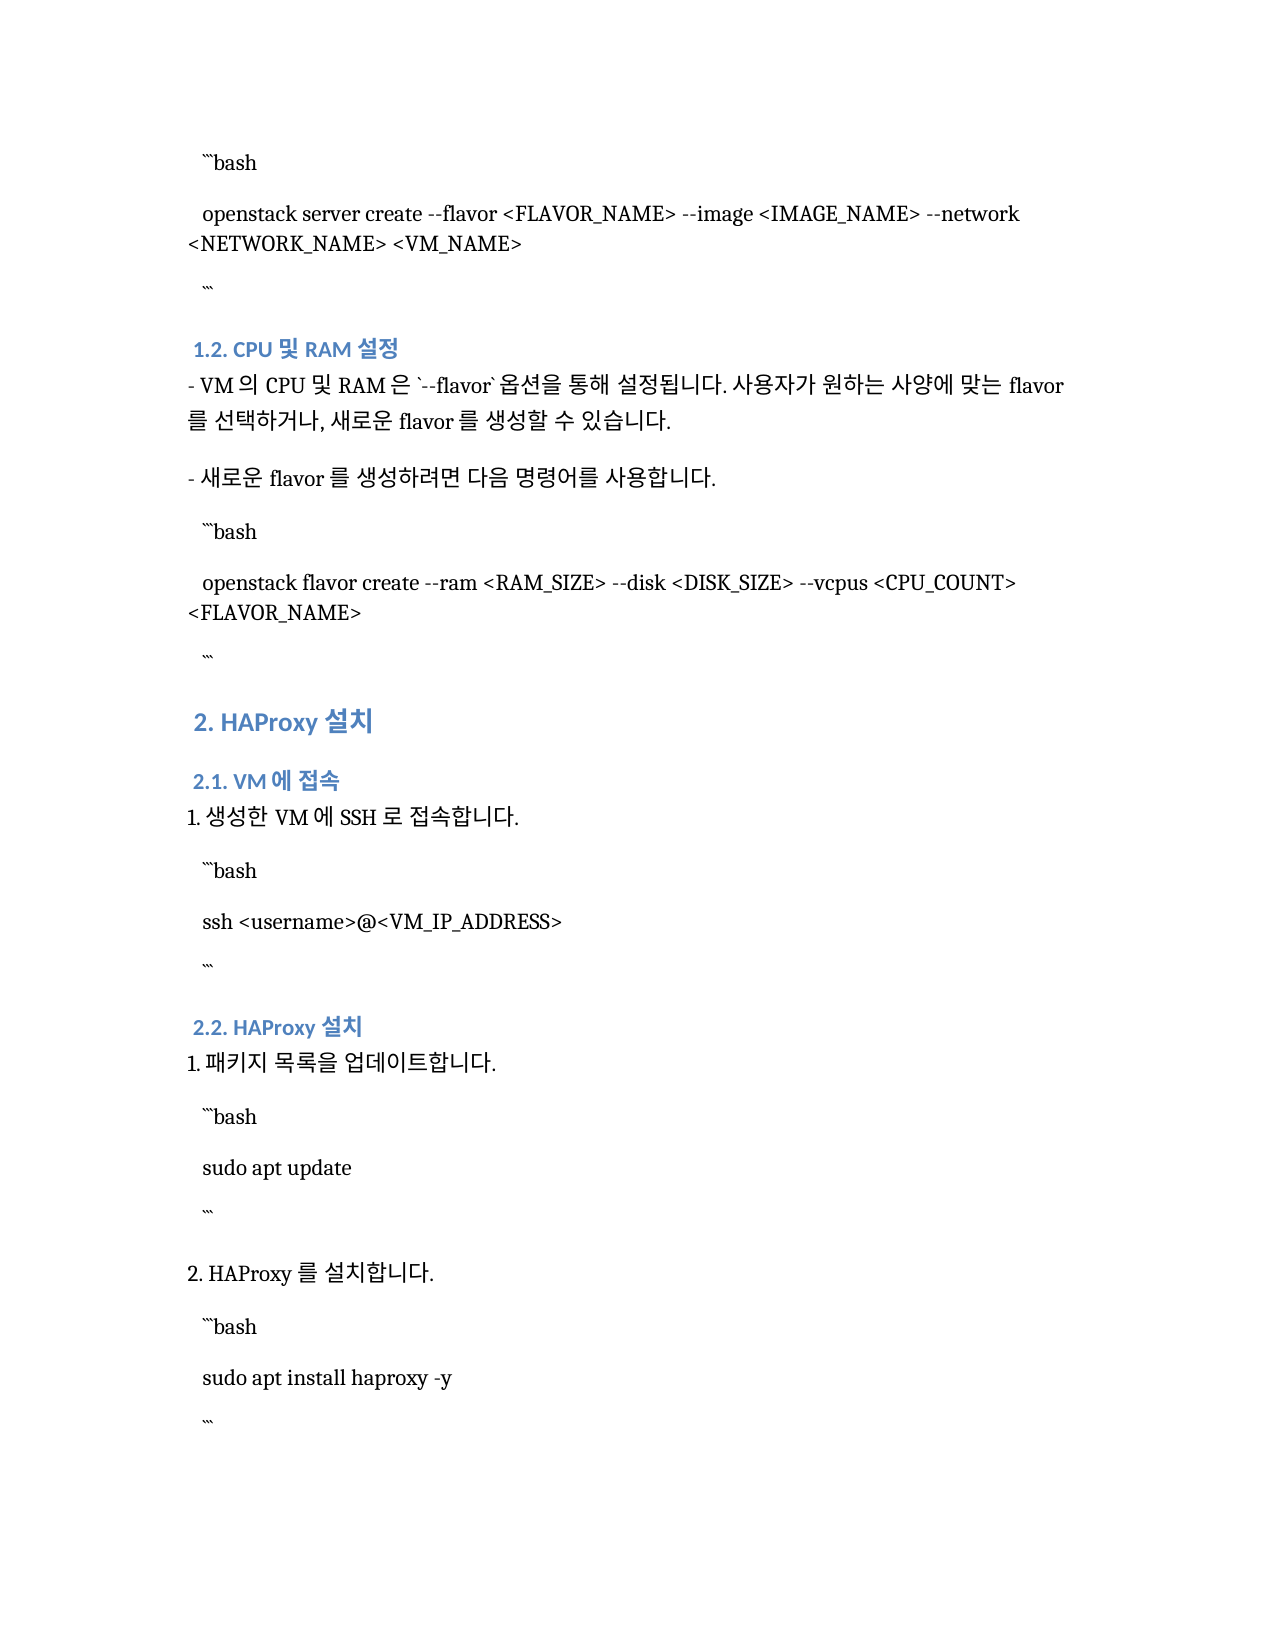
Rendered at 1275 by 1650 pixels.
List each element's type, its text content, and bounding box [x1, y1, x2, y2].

text sudo apt update [187, 1155, 1087, 1181]
text openstack flavor create --ram <RAM_SIZE> --disk <DISK_SIZE> --vcpus <CPU_COUNT> <FLAVOR_NAME> [187, 570, 1087, 626]
subtitle 2.1. VM에 접속 [187, 765, 1087, 797]
text 2. HAProxy를 설치합니다. [187, 1257, 1087, 1288]
text ```bash [187, 150, 1087, 176]
text - 새로운 flavor를 생성하려면 다음 명령어를 사용합니다. [187, 462, 1087, 493]
subtitle 2. HAProxy 설치 [187, 702, 1087, 739]
text - VM의 CPU 및 RAM은 `--flavor` 옵션을 통해 설정됩니다. 사용자가 원하는 사양에 맞는 flavor를 선택하거나, 새로운 flavor를 생성할 수 있습니다. [187, 369, 1087, 436]
text openstack server create --flavor <FLAVOR_NAME> --image <IMAGE_NAME> --network <NETWORK_NAME> <VM_NAME> [187, 201, 1087, 258]
text ``` [187, 1416, 1087, 1442]
text 1. 패키지 목록을 업데이트합니다. [187, 1047, 1087, 1078]
text ``` [187, 651, 1087, 677]
subtitle 2.2. HAProxy 설치 [187, 1011, 1087, 1042]
subtitle 1.2. CPU 및 RAM 설정 [187, 333, 1087, 364]
text 1. 생성한 VM에 SSH로 접속합니다. [187, 801, 1087, 832]
text ```bash [187, 858, 1087, 884]
text ``` [187, 1206, 1087, 1232]
text ```bash [187, 1314, 1087, 1340]
text ``` [187, 960, 1087, 986]
text ```bash [187, 1104, 1087, 1130]
text sudo apt install haproxy -y [187, 1365, 1087, 1391]
text ```bash [187, 519, 1087, 545]
text ``` [187, 282, 1087, 309]
text ssh <username>@<VM_IP_ADDRESS> [187, 909, 1087, 935]
